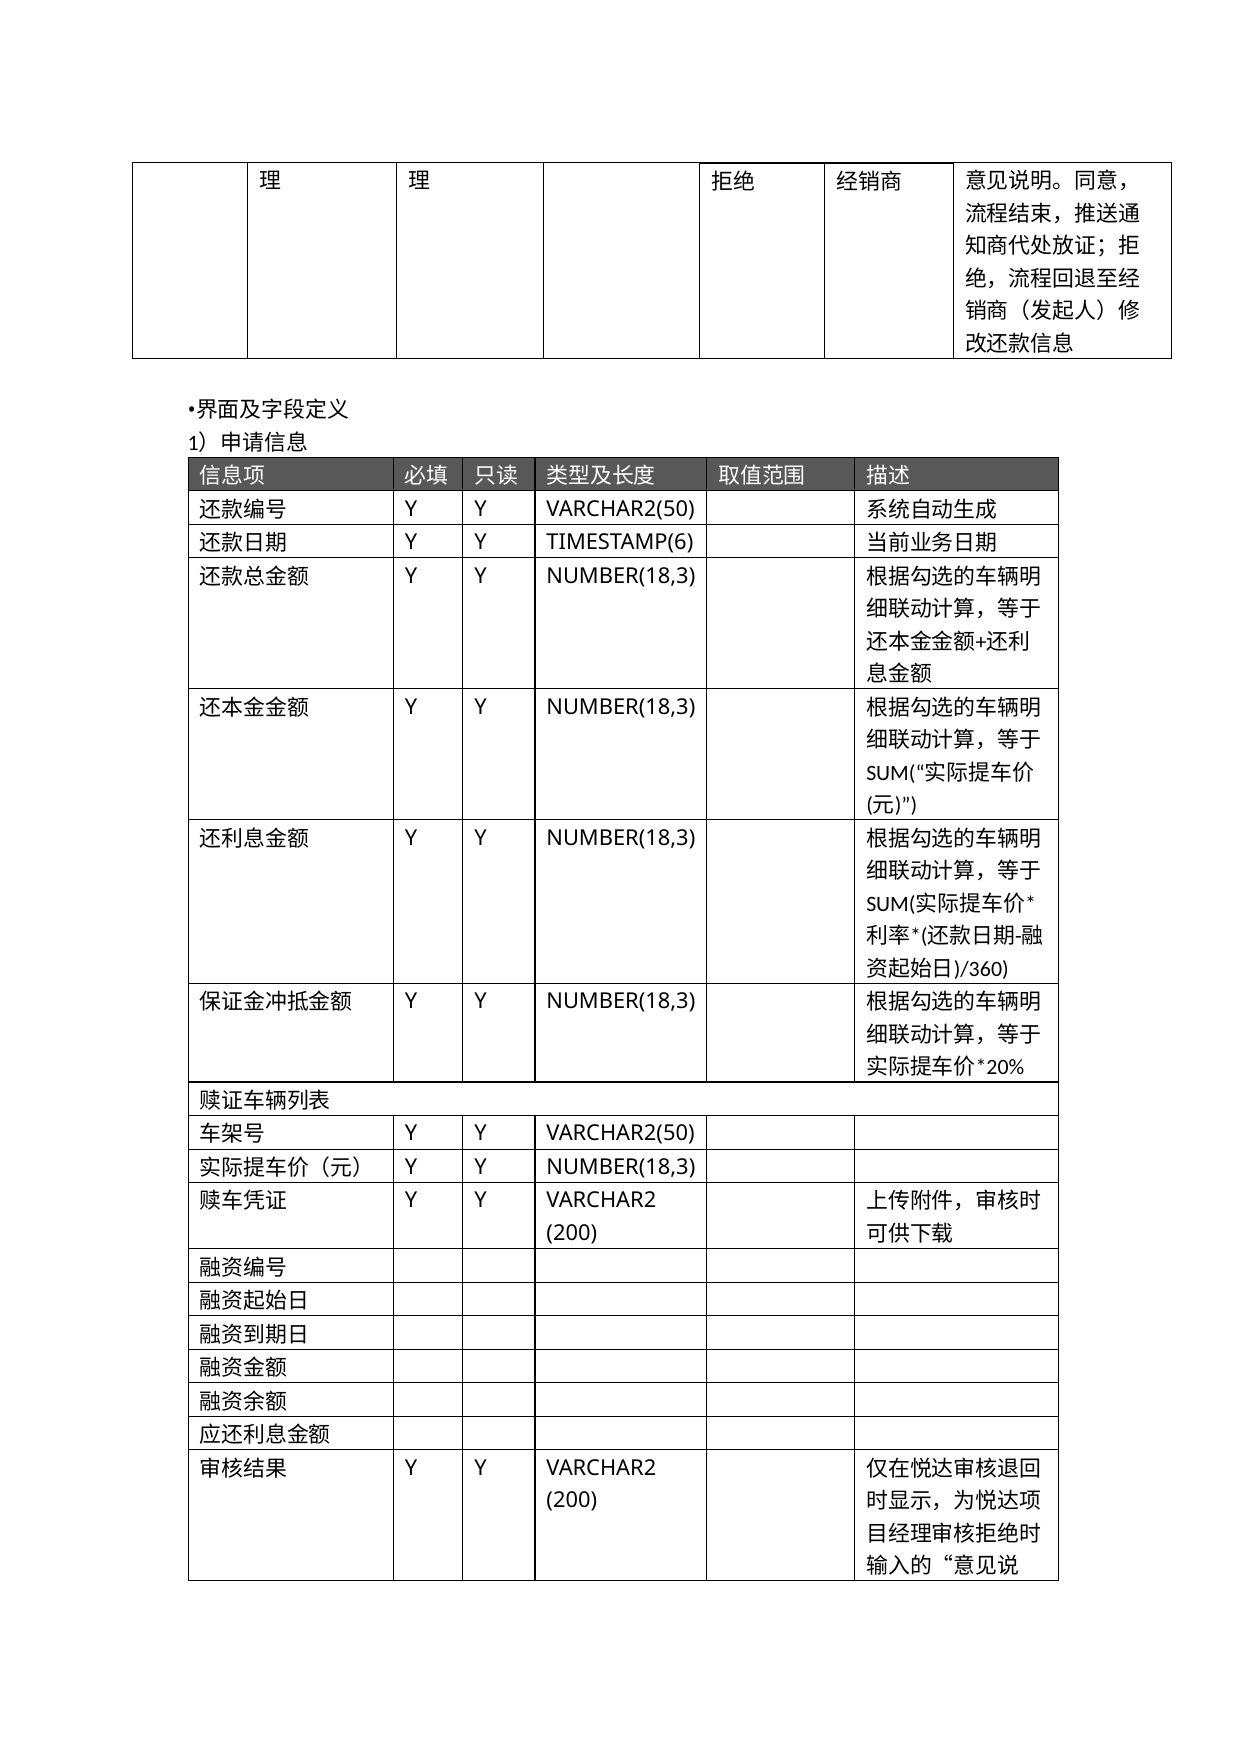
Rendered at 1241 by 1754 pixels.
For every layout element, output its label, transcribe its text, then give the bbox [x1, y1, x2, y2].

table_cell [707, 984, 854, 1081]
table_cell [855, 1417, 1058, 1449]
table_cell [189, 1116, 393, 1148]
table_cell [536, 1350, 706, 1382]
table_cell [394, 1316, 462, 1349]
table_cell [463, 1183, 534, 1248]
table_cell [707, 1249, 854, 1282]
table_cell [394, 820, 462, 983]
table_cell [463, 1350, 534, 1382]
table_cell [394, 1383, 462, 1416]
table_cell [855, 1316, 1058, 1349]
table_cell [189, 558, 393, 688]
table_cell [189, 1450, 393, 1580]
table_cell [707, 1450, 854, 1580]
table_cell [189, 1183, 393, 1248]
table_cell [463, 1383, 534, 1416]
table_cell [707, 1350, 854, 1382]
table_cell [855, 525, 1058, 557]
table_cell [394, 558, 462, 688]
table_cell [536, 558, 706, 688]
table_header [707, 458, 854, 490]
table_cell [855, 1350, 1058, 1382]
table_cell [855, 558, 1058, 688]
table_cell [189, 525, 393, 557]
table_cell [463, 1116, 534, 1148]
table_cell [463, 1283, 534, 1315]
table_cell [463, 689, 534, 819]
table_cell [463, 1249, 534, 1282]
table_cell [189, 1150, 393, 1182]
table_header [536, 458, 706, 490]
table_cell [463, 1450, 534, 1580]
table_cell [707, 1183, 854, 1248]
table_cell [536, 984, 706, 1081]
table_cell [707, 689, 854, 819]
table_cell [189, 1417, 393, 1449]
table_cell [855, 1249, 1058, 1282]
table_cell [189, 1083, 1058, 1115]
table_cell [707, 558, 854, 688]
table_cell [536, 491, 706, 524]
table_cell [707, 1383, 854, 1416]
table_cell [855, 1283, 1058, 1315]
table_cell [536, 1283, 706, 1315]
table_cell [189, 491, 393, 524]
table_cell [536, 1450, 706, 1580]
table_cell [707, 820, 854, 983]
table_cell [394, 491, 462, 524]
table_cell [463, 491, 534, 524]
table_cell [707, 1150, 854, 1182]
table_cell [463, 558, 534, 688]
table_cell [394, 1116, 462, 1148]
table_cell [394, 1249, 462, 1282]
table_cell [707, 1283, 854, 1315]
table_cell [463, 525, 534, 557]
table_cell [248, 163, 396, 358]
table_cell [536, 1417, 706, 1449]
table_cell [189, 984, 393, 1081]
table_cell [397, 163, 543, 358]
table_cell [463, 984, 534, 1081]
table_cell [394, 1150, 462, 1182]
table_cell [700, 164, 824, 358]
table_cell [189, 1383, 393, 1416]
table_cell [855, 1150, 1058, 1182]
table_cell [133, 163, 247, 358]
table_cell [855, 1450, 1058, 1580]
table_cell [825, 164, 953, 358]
text •界面及字段定义 [187, 392, 1053, 424]
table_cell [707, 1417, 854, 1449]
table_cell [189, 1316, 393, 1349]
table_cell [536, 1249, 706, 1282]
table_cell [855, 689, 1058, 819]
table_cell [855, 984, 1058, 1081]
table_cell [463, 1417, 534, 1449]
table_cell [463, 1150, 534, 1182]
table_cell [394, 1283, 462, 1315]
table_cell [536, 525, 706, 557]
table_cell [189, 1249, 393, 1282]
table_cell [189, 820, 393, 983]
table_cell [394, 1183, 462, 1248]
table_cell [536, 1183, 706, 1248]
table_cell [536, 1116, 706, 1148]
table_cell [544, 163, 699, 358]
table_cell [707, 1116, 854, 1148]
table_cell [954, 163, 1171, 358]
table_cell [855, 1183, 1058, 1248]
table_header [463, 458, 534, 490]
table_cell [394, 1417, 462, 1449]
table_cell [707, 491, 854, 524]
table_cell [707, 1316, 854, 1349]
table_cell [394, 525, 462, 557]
list 1）申请信息 [187, 424, 1053, 457]
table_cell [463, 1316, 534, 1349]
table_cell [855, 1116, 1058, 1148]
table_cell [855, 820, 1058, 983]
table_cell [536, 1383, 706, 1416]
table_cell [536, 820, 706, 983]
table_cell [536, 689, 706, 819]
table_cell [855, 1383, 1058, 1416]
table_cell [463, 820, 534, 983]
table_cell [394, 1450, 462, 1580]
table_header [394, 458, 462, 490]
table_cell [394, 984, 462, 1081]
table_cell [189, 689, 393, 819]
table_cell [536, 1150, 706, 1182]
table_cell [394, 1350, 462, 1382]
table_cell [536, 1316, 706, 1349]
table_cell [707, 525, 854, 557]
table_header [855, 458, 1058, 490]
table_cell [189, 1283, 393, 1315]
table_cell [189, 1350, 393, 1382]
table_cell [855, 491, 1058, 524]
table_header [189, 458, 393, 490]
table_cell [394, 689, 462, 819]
